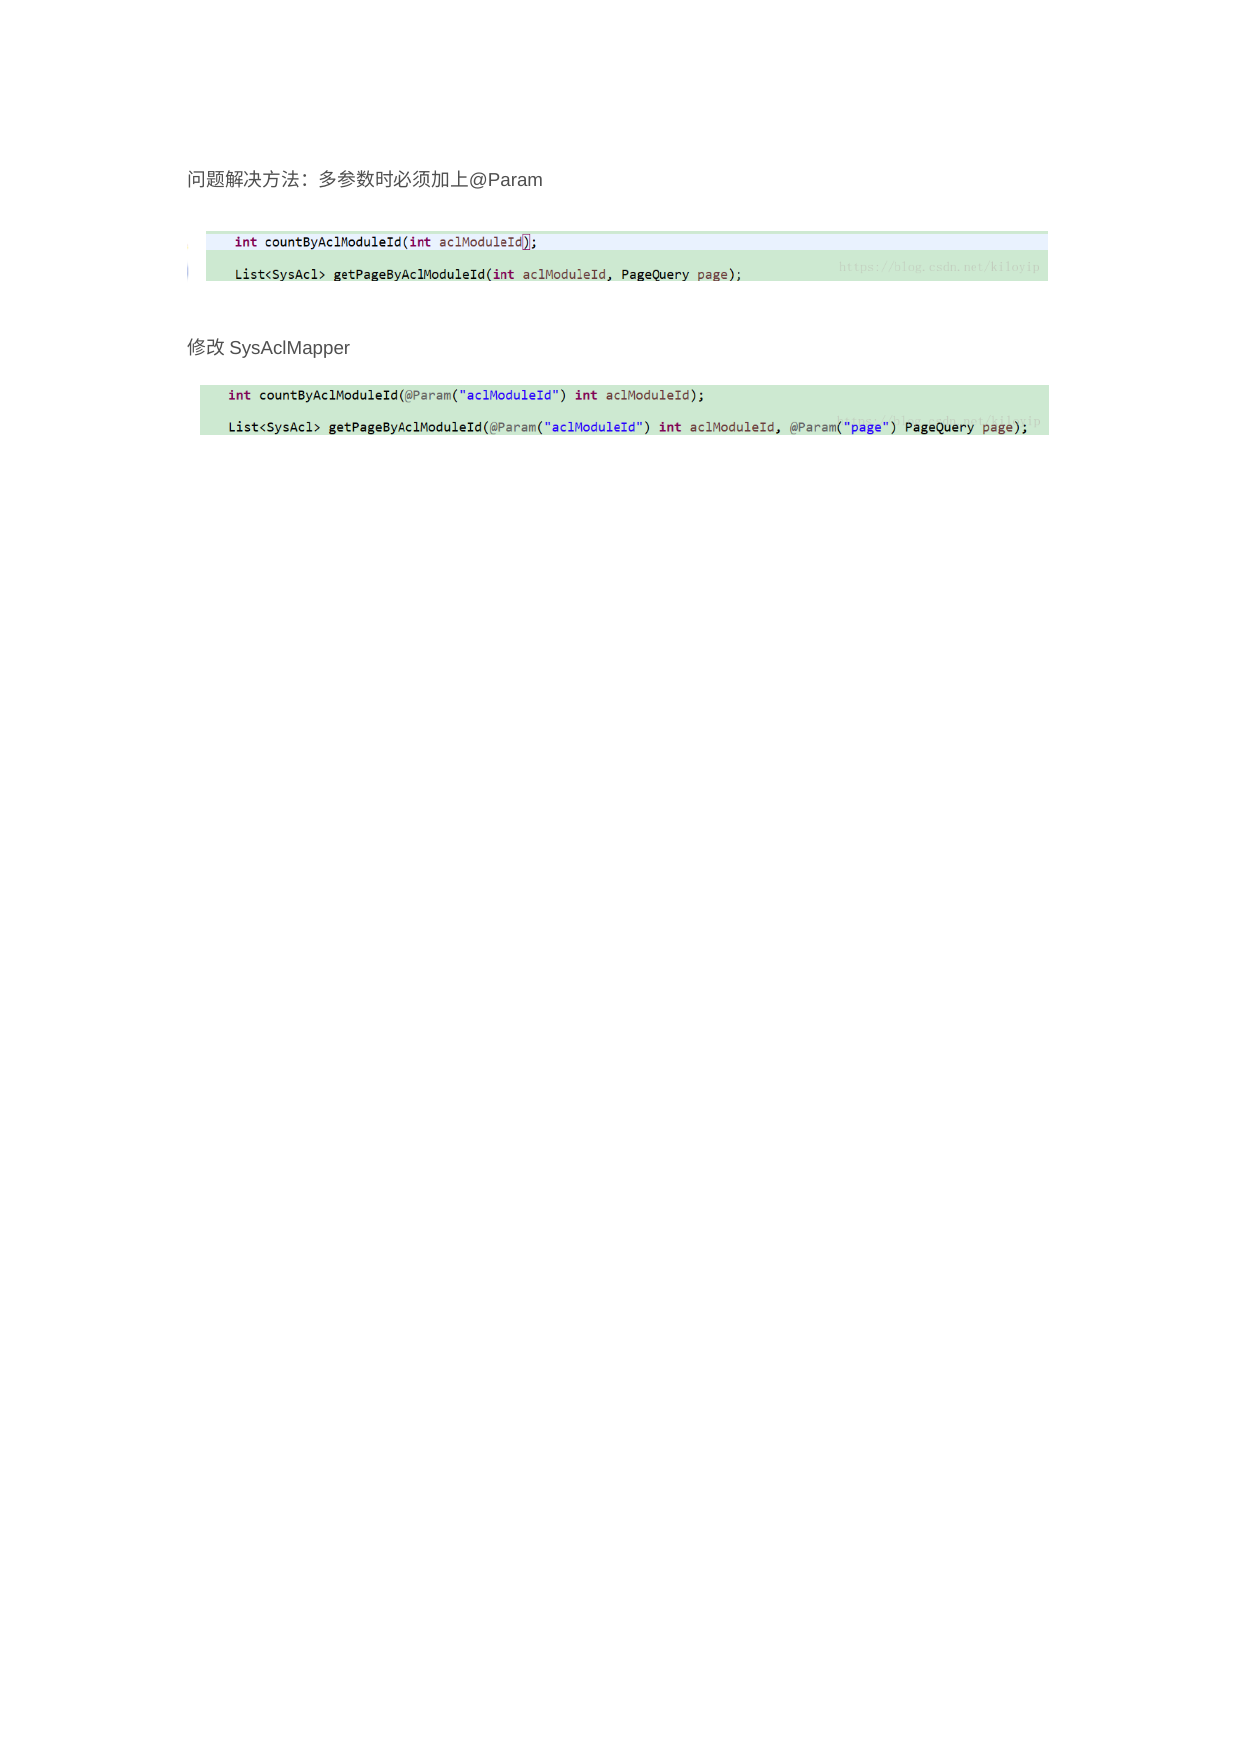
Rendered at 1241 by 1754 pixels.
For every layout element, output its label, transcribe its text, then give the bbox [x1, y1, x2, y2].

picture [187, 213, 1053, 294]
text 修改 SysAclMapper [187, 330, 1053, 363]
picture [187, 382, 1053, 444]
text 问题解决方法：多参数时必须加上@Param [187, 162, 1053, 194]
